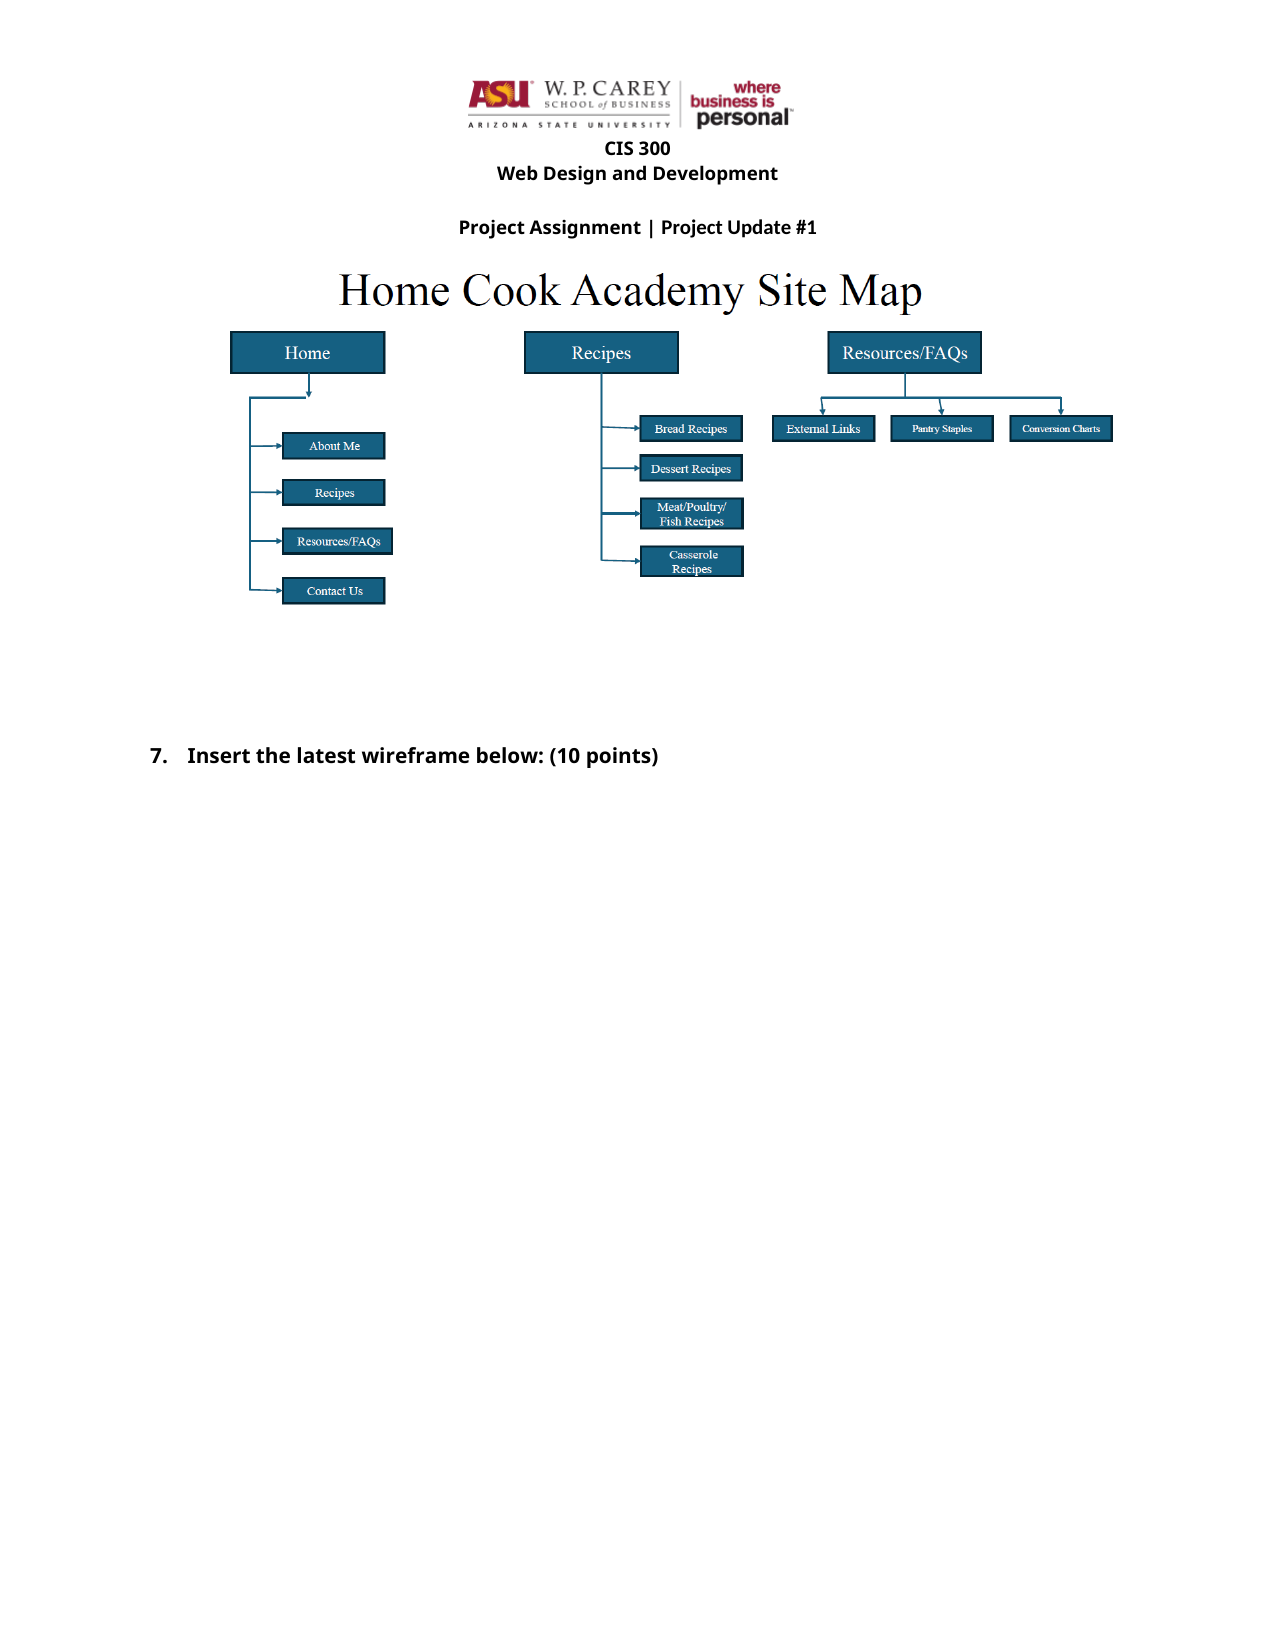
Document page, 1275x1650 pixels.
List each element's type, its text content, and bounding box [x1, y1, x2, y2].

picture [150, 239, 1125, 714]
list Insert the latest wireframe below: (10 points) [150, 742, 1125, 770]
picture [467, 75, 808, 135]
